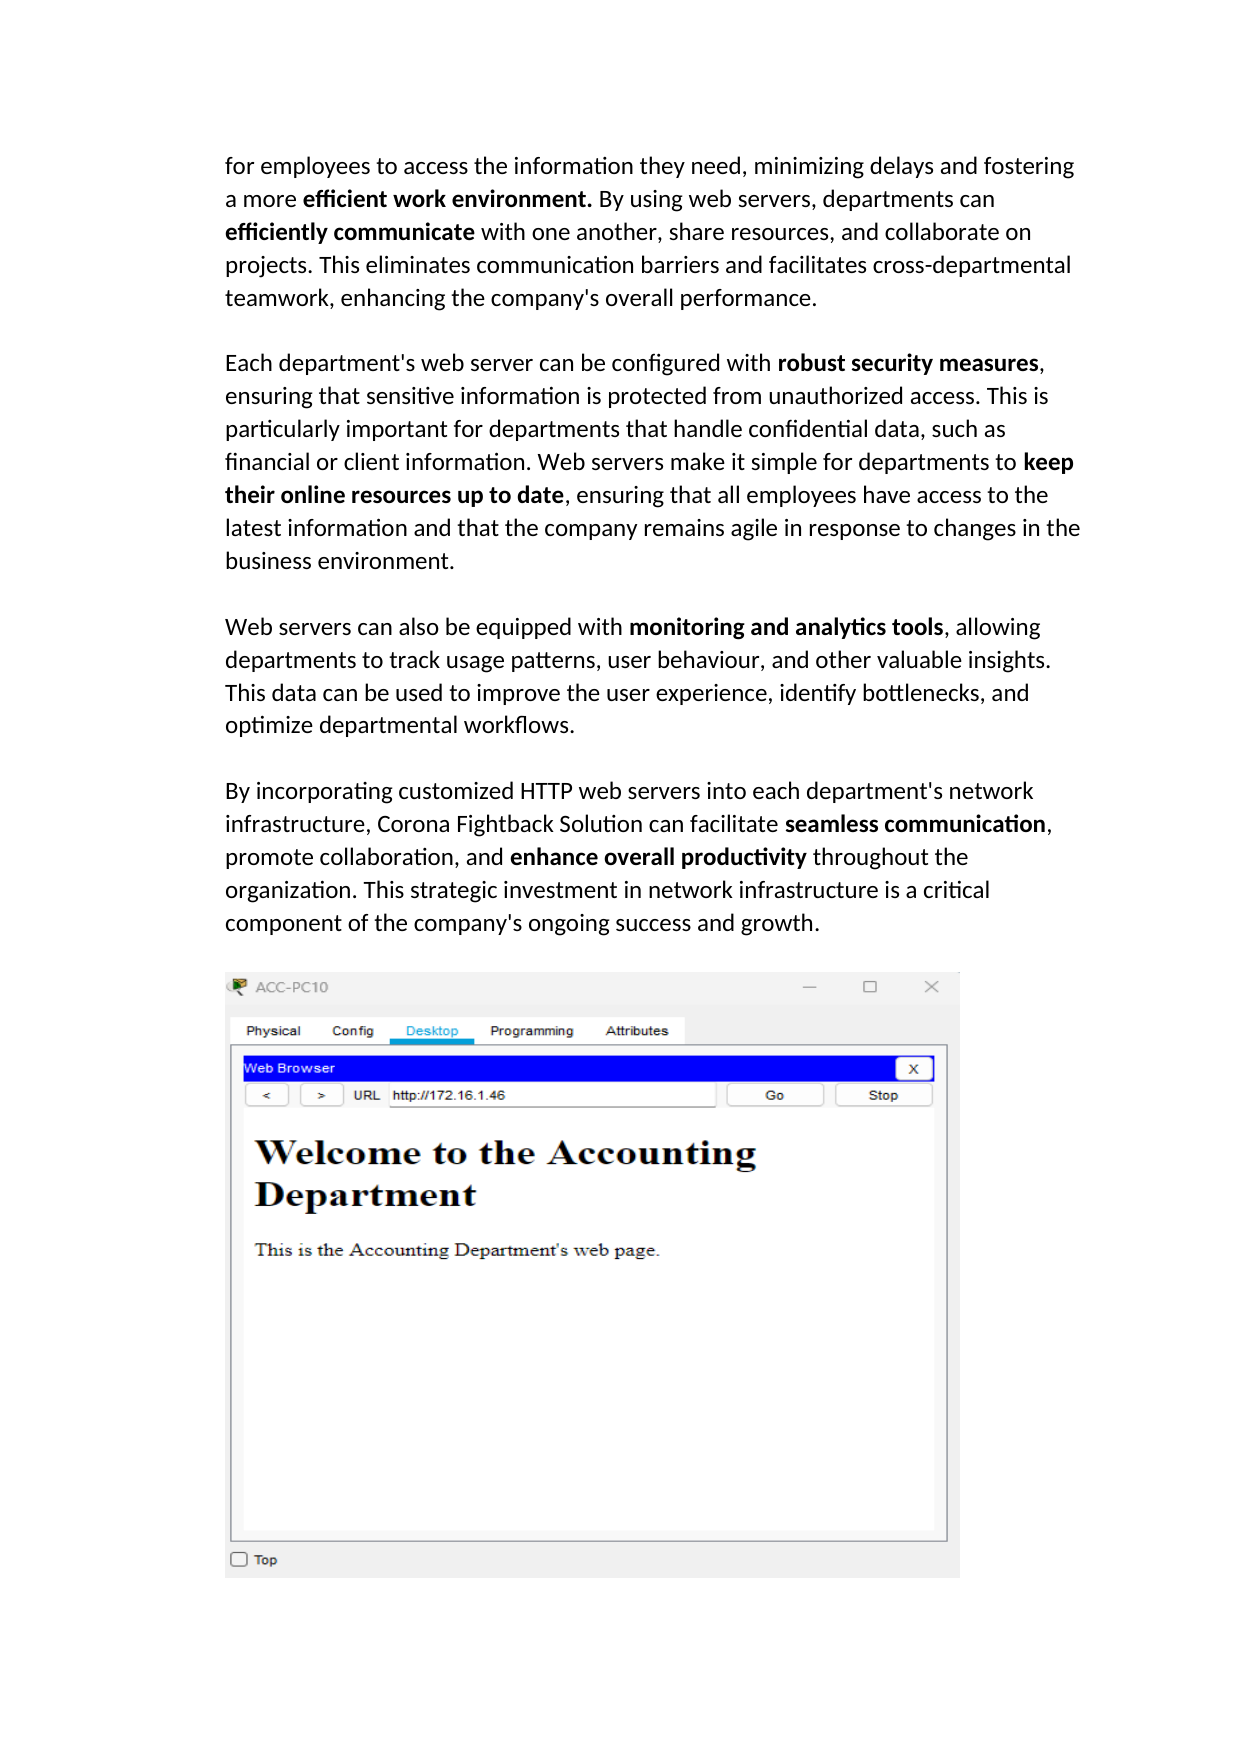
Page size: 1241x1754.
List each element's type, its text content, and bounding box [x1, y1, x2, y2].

list Web servers can also be equipped with monitoring and analytics tools, allowing departments to track usage patterns, user behaviour, and other valuable insights. This data can be used to improve the user experience, identify bottlenecks, and optimize departmental workflows. [225, 611, 1090, 740]
list By incorporating customized HTTP web servers into each department's network infrastructure, Corona Fightback Solution can facilitate seamless communication, promote collaboration, and enhance overall productivity throughout the organization. This strategic investment in network infrastructure is a critical component of the company's ongoing success and growth. [225, 775, 1090, 938]
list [225, 150, 1090, 312]
list Each department's web server can be configured with robust security measures, ensuring that sensitive information is protected from unauthorized access. This is particularly important for departments that handle confidential data, such as financial or client information. Web servers make it simple for departments to keep their online resources up to date, ensuring that all employees have access to the latest information and that the company remains agile in response to changes in the business environment. [225, 347, 1090, 576]
picture [225, 972, 960, 1578]
